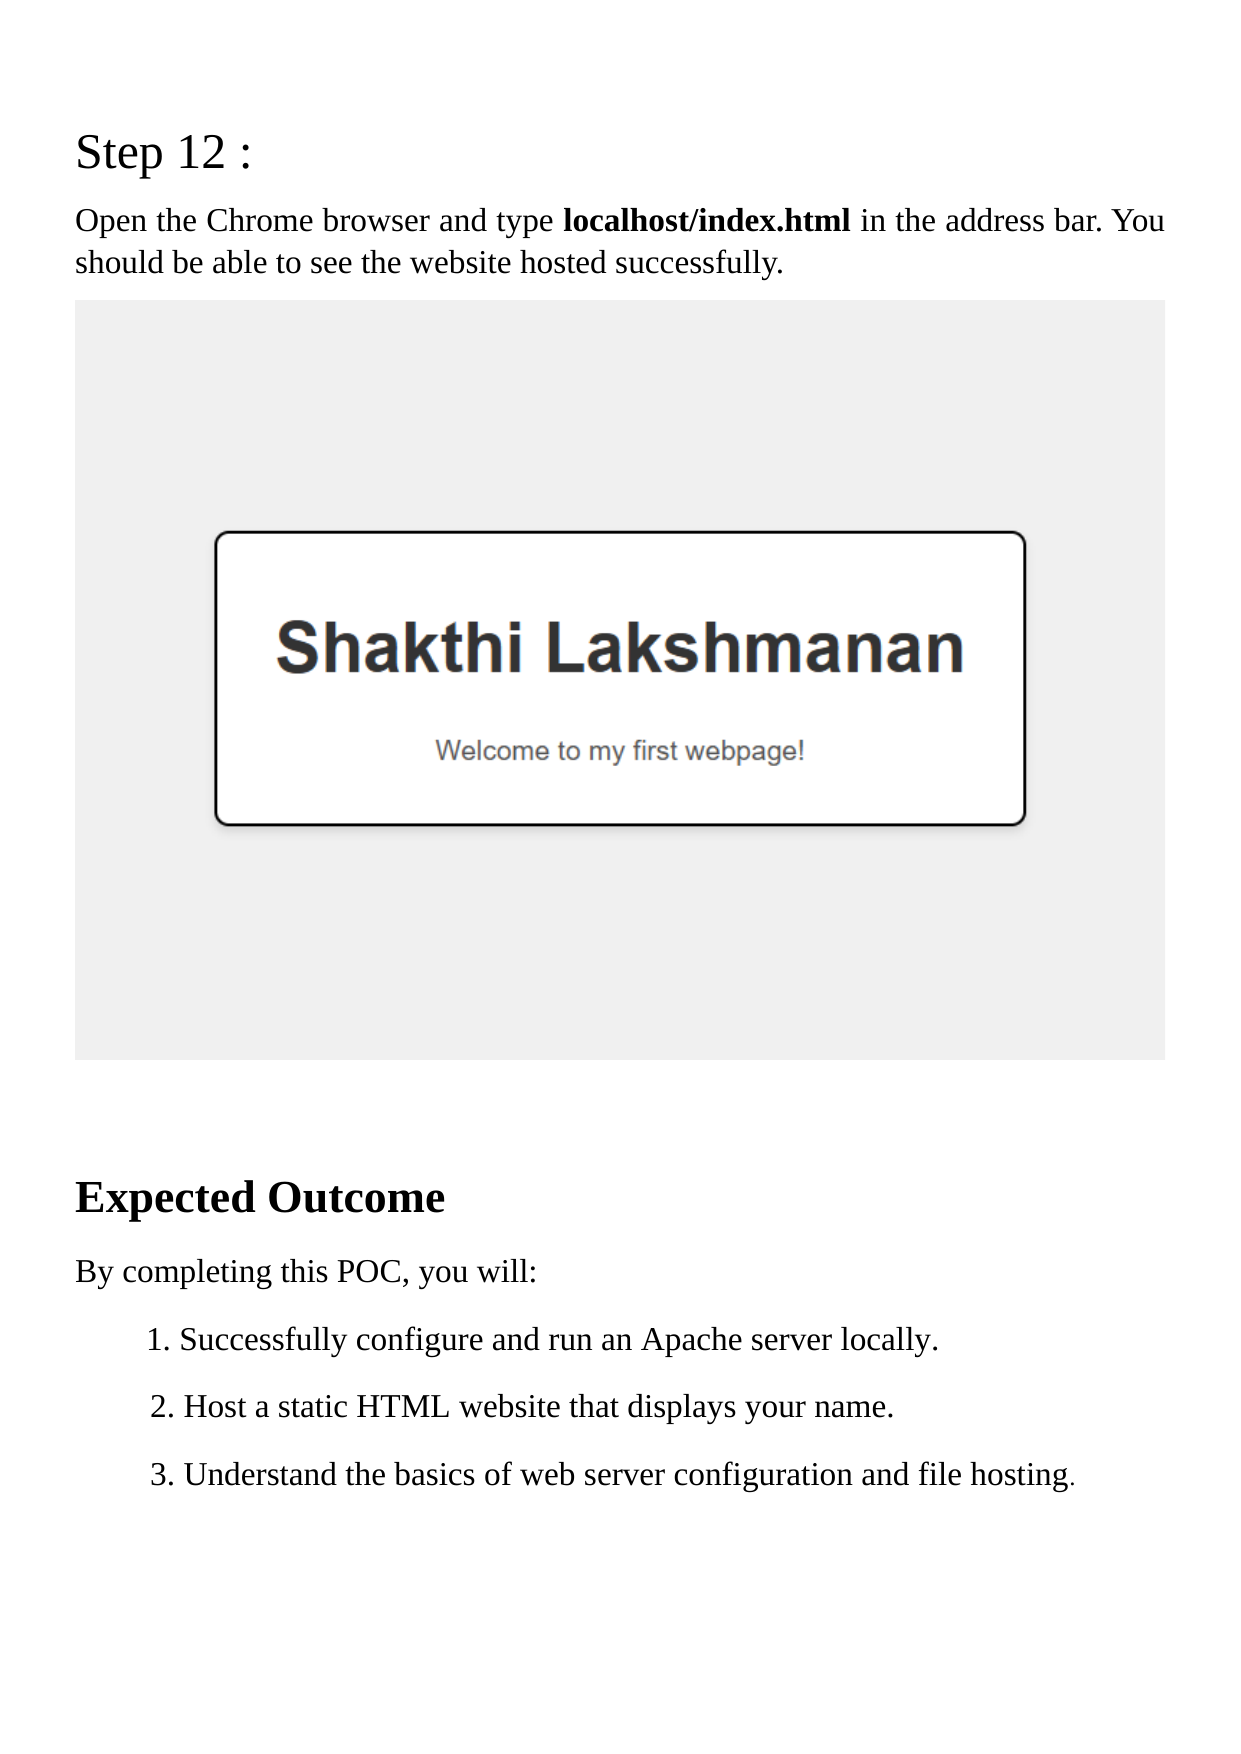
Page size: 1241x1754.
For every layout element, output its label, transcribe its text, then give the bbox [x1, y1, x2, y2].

text Step 12 : [75, 122, 1165, 179]
text 1. Successfully configure and run an Apache server locally. [112, 1319, 1165, 1357]
text 3. Understand the basics of web server configuration and file hosting. [75, 1454, 1165, 1492]
text Open the Chrome browser and type localhost/index.html in the address bar. You should be able to see the website hosted successfully. [75, 201, 1165, 280]
text Expected Outcome [75, 1169, 1165, 1222]
text 2. Host a static HTML website that displays your name. [75, 1386, 1165, 1425]
picture [75, 300, 1166, 1060]
text By completing this POC, you will: [75, 1251, 1165, 1290]
